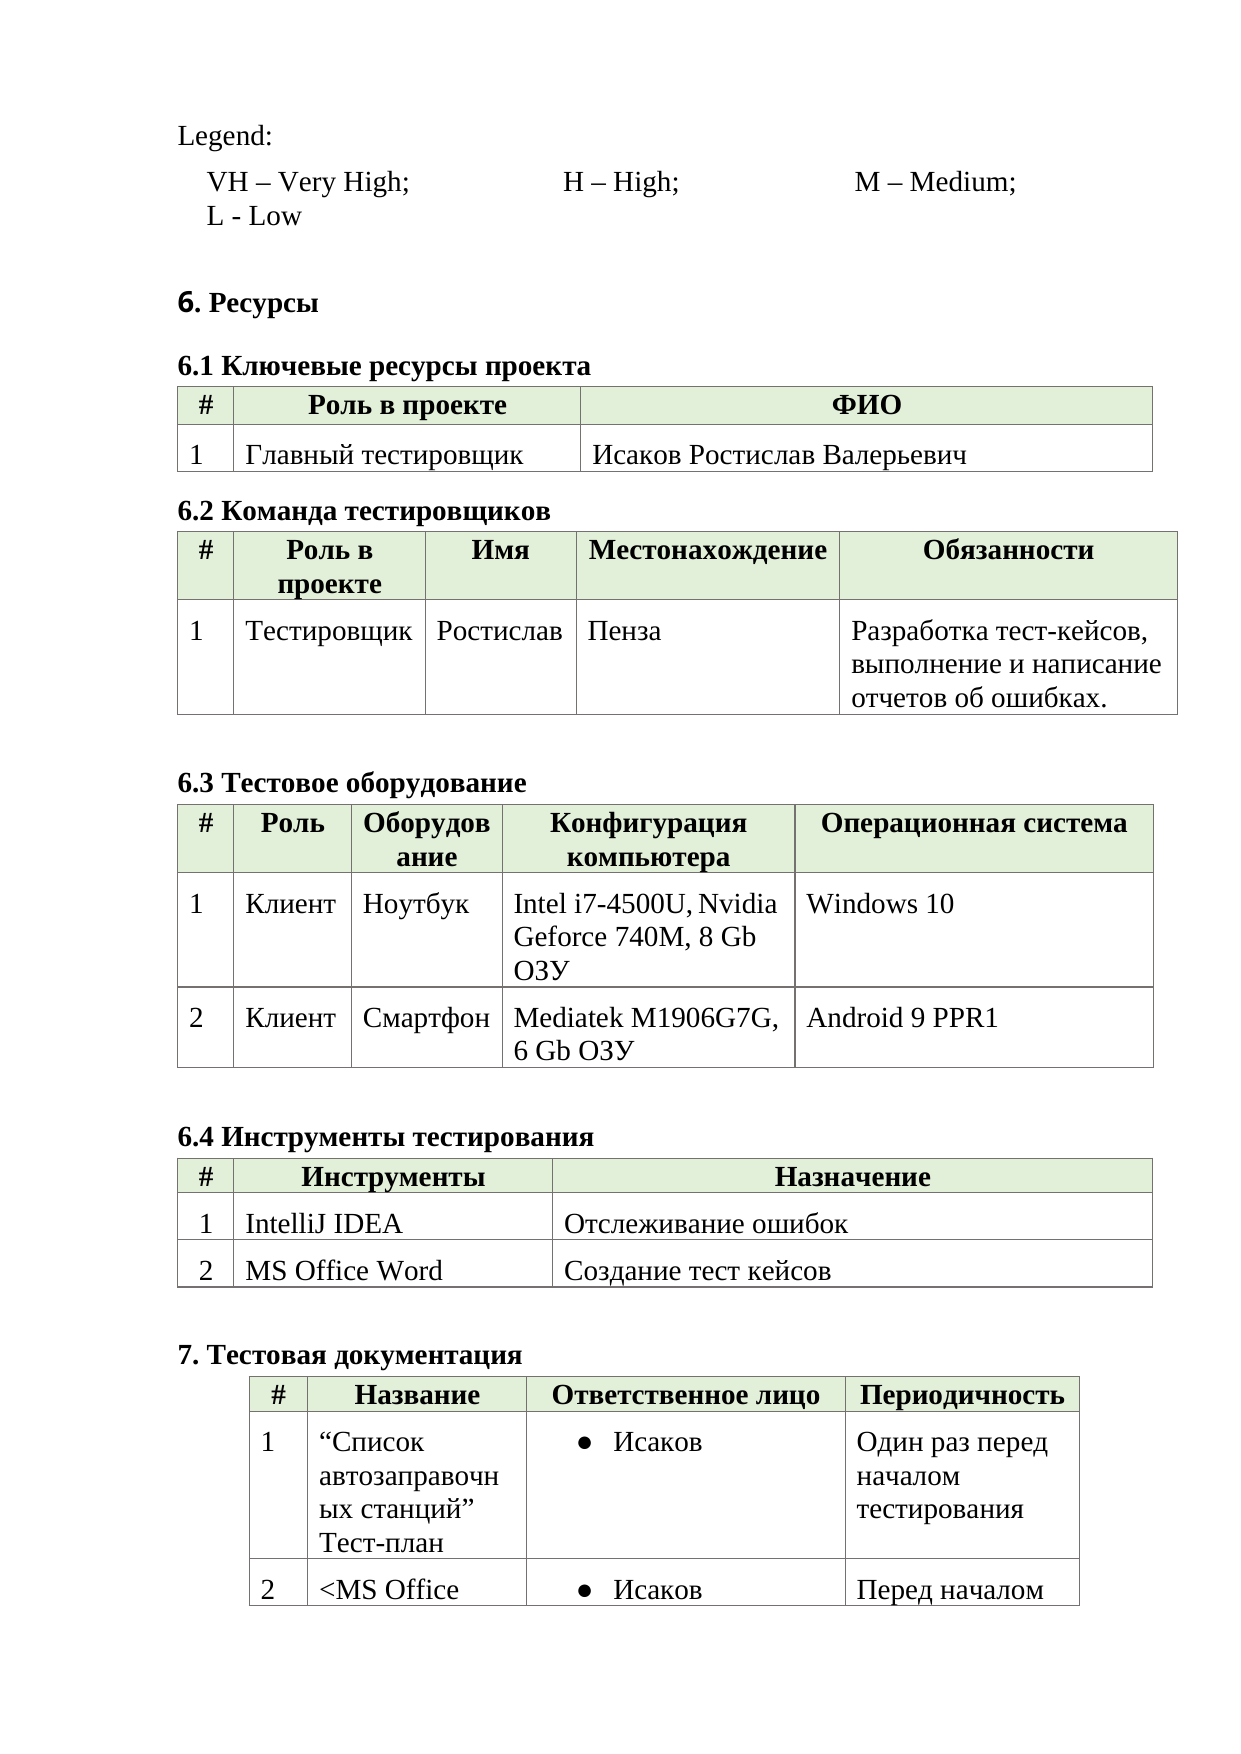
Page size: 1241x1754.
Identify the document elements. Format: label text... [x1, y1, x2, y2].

table_cell Разработка тест-кейсов, выполнение и написание отчетов об ошибках. [840, 600, 1177, 713]
table_header Операционная система [796, 805, 1153, 872]
subtitle 7. Тестовая документация [177, 1337, 1152, 1371]
table_header Роль в проекте [234, 387, 580, 424]
table_cell Windows 10 [796, 873, 1153, 986]
subtitle 6.1 Ключевые ресурсы проекта [177, 348, 1152, 381]
table_header Обязанности [840, 532, 1177, 599]
table_cell 2 [250, 1559, 307, 1605]
table_cell Смартфон [352, 988, 502, 1067]
table_cell Пенза [577, 600, 839, 713]
table_header # [178, 1159, 233, 1192]
table_cell 1 [178, 600, 233, 713]
subtitle 6. Ресурсы [177, 281, 1152, 321]
table_header Ответственное лицо [527, 1377, 845, 1411]
table_header # [250, 1377, 307, 1411]
table_cell Главный тестировщик [234, 425, 580, 471]
table_cell Android 9 PPR1 [796, 988, 1153, 1067]
text VH – Very High; H – High; M – Medium; L - Low [206, 164, 1152, 231]
table_header Инструменты [234, 1159, 552, 1192]
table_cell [308, 1559, 526, 1605]
table_cell Ноутбук [352, 873, 502, 986]
table_cell Тестировщик [234, 600, 425, 713]
subtitle 6.3 Тестовое оборудование [177, 766, 1152, 799]
table_header # [178, 387, 233, 424]
table_cell Один раз перед началом тестирования [846, 1412, 1079, 1558]
subtitle 6.2 Команда тестировщиков [177, 493, 1152, 526]
table_header # [178, 532, 233, 599]
table_header Конфигурация компьютера [503, 805, 794, 872]
table_cell Ростислав [426, 600, 576, 713]
table_header ФИО [581, 387, 1152, 424]
subtitle 6.4 Инструменты тестирования [177, 1119, 1152, 1153]
table_header Имя [426, 532, 576, 599]
table_cell Исаков [527, 1559, 845, 1605]
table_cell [846, 1559, 1079, 1605]
table_header Роль в проекте [234, 532, 425, 599]
table_cell Intel i7-4500U, Nvidia Geforce 740M, 8 Gb ОЗУ [503, 873, 794, 986]
table_cell Mediatek M1906G7G, 6 Gb ОЗУ [503, 988, 794, 1067]
table_cell 1 [178, 425, 233, 471]
table_header Роль [234, 805, 351, 872]
table_cell Создание тест кейсов [553, 1240, 1152, 1286]
table_cell 1 [178, 873, 233, 986]
table_header Периодичность [846, 1377, 1079, 1411]
table_header Местонахождение [577, 532, 839, 599]
table_cell “Список автозаправочных станций” Тест-план [308, 1412, 526, 1558]
table_cell Исаков [527, 1412, 845, 1558]
table_header Название [308, 1377, 526, 1411]
table_cell MS Office Word [234, 1240, 552, 1286]
table_cell Клиент [234, 988, 351, 1067]
table_cell Клиент [234, 873, 351, 986]
table_cell 1 [178, 1193, 233, 1239]
table_cell 1 [250, 1412, 307, 1558]
table_header Назначение [553, 1159, 1152, 1192]
text Legend: [177, 118, 1152, 152]
table_cell 2 [178, 1240, 233, 1286]
table_cell Отслеживание ошибок [553, 1193, 1152, 1239]
table_header Оборудование [352, 805, 502, 872]
table_cell Исаков Ростислав Валерьевич [581, 425, 1152, 471]
table_cell 2 [178, 988, 233, 1067]
table_cell IntelliJ IDEA [234, 1193, 552, 1239]
table_header # [178, 805, 233, 872]
